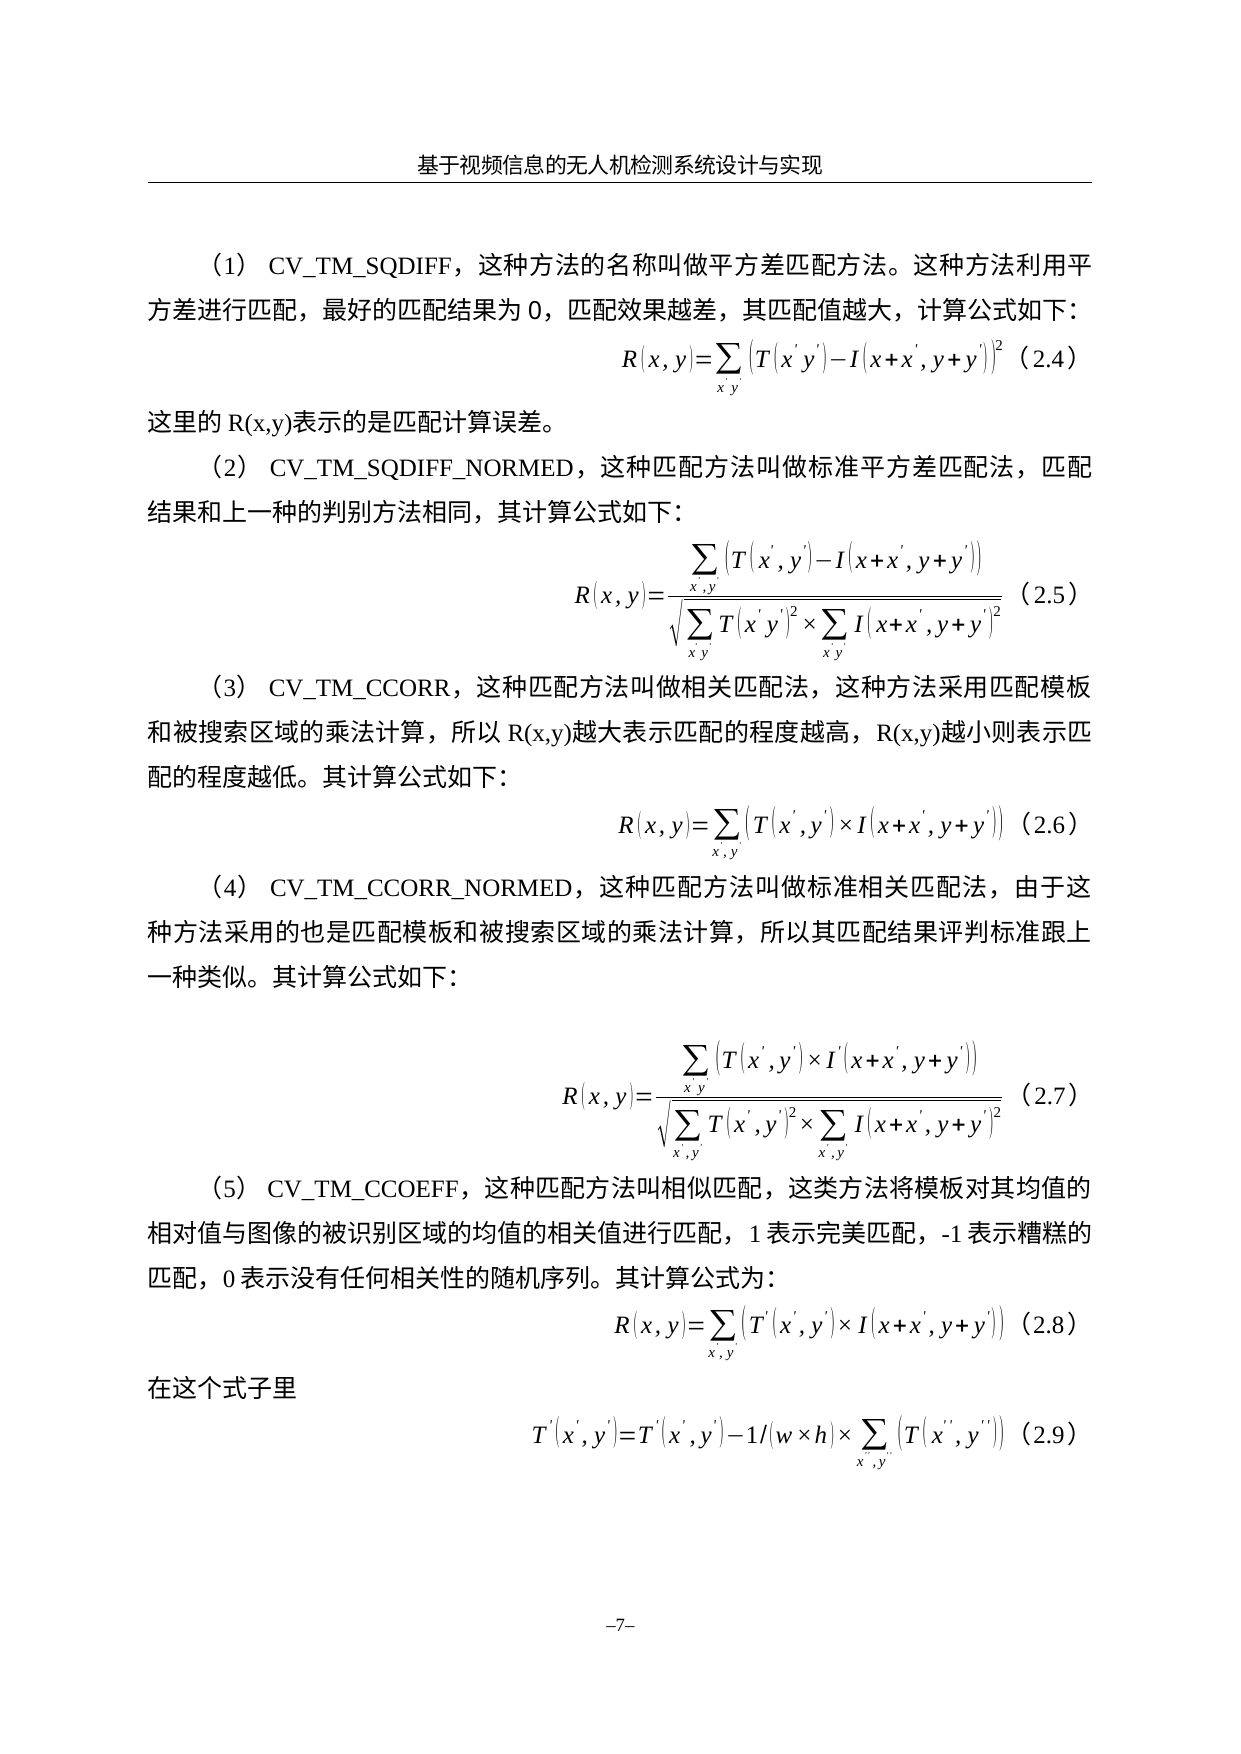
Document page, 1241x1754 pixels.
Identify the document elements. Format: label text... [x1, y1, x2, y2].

text 在这个式子里 [148, 1368, 1092, 1404]
text （4） CV_TM_CCORR_NORMED，这种匹配方法叫做标准相关匹配法，由于这种方法采用的也是匹配模板和被搜索区域的乘法计算，所以其匹配结果评判标准跟上一种类似。其计算公式如下： [148, 867, 1092, 994]
text （2） CV_TM_SQDIFF_NORMED，这种匹配方法叫做标准平方差匹配法，匹配结果和上一种的判别方法相同，其计算公式如下： [148, 448, 1092, 529]
text （5） CV_TM_CCOEFF，这种匹配方法叫相似匹配，这类方法将模板对其均值的相对值与图像的被识别区域的均值的相关值进行匹配，1表示完美匹配，-1表示糟糕的匹配，0表示没有任何相关性的随机序列。其计算公式为： [148, 1168, 1092, 1295]
text （1） CV_TM_SQDIFF，这种方法的名称叫做平方差匹配方法。这种方法利用平方差进行匹配，最好的匹配结果为0，匹配效果越差，其匹配值越大，计算公式如下： [148, 246, 1092, 327]
text （3） CV_TM_CCORR，这种匹配方法叫做相关匹配法，这种方法采用匹配模板和被搜索区域的乘法计算，所以R(x,y)越大表示匹配的程度越高，R(x,y)越小则表示匹配的程度越低。其计算公式如下： [148, 667, 1092, 794]
text 这里的R(x,y)表示的是匹配计算误差。 [148, 402, 1092, 438]
